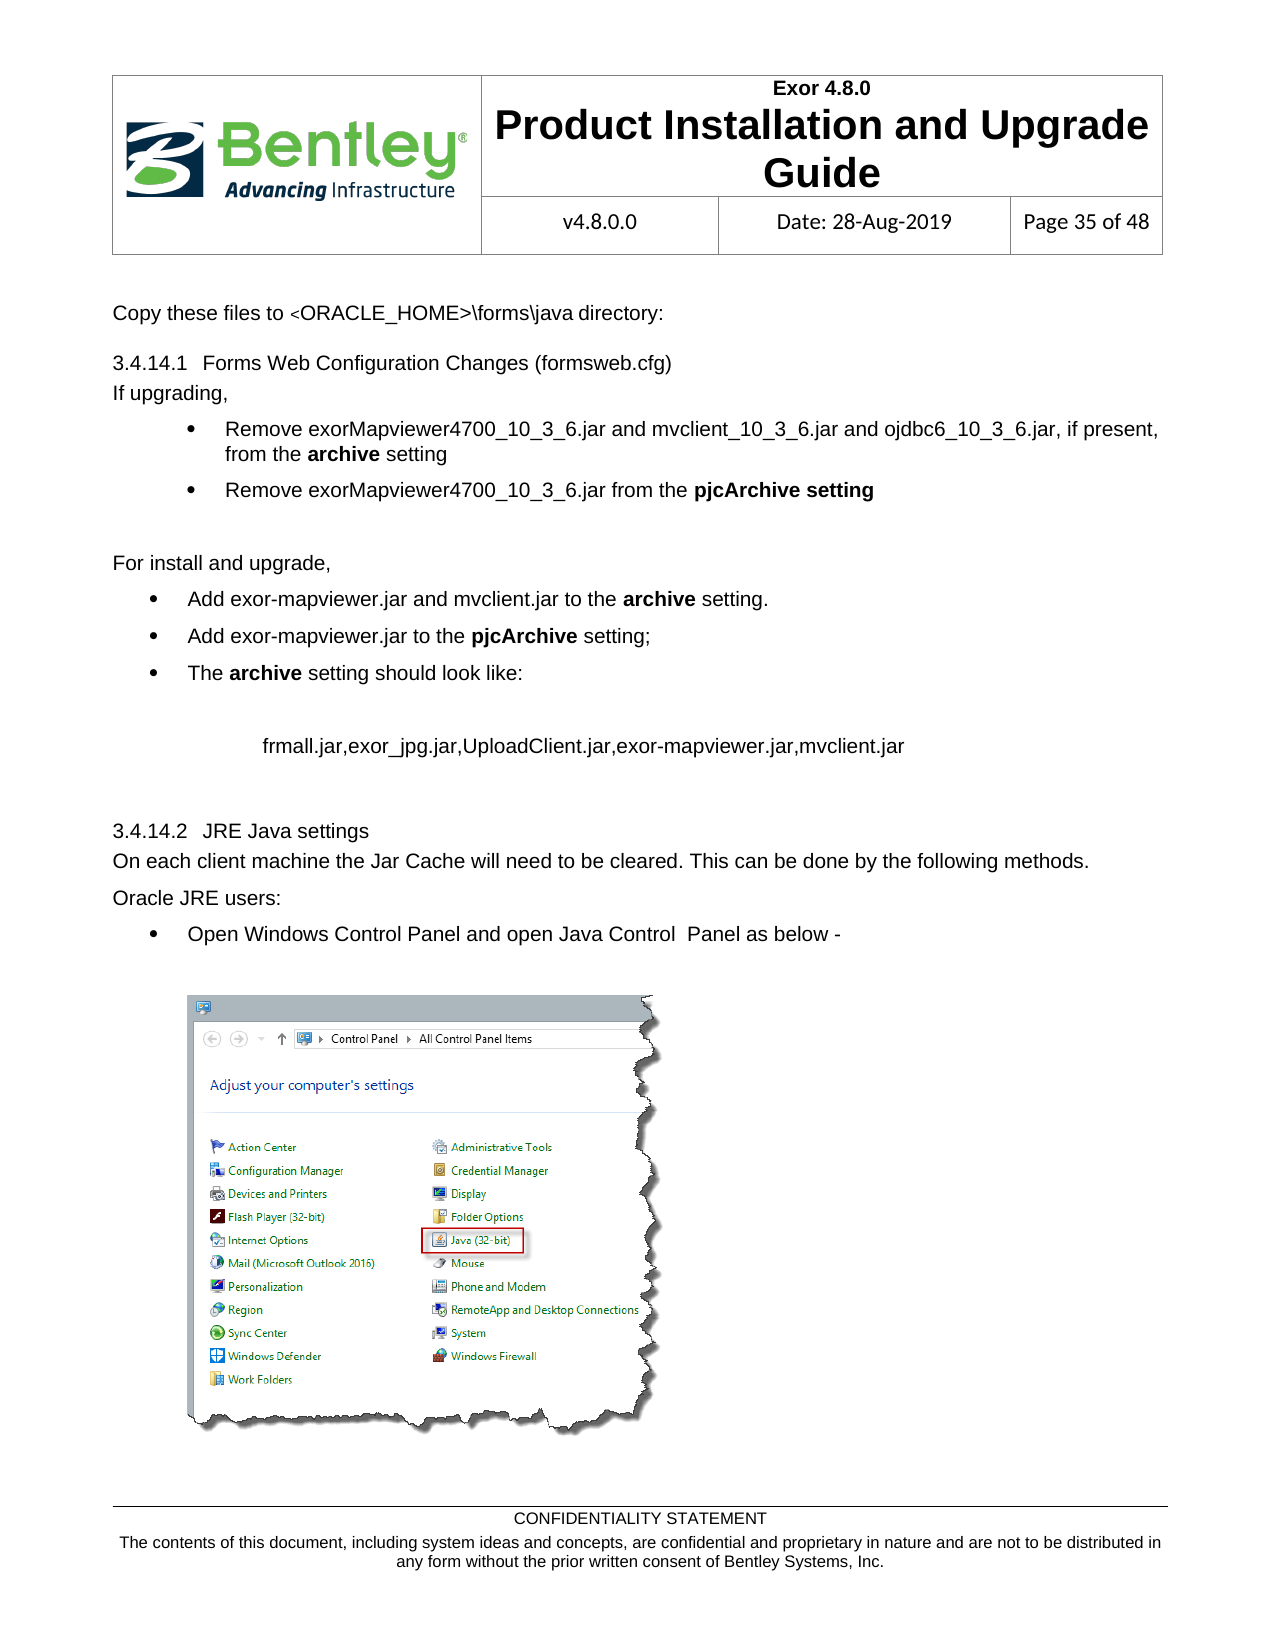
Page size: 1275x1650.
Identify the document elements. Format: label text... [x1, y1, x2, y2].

list Open Windows Control Panel and open Java Control Panel as below - [150, 922, 1162, 946]
picture [126, 121, 468, 201]
list The archive setting should look like: [150, 660, 1162, 684]
subtitle Forms Web Configuration Changes (formsweb.cfg) [112, 351, 1162, 374]
text Copy these files to <ORACLE_HOME>\forms\java directory: [112, 301, 1162, 326]
text Oracle JRE users: [112, 886, 1162, 909]
text frmall.jar,exor_jpg.jar,UploadClient.jar,exor-mapviewer.jar,mvclient.jar [187, 733, 1162, 757]
picture [187, 995, 677, 1449]
text For install and upgrade, [112, 551, 1162, 575]
list Remove exorMapviewer4700_10_3_6.jar from the pjcArchive setting [187, 478, 1162, 502]
text On each client machine the Jar Cache will need to be cleared. This can be done by the following methods. [112, 849, 1162, 873]
text If upgrading, [112, 381, 1162, 405]
list Remove exorMapviewer4700_10_3_6.jar and mvclient_10_3_6.jar and ojdbc6_10_3_6.jar, if present, from the archive setting [187, 417, 1162, 465]
subtitle JRE Java settings [112, 819, 1162, 843]
list Add exor-mapviewer.jar and mvclient.jar to the archive setting. [150, 587, 1162, 611]
list Add exor-mapviewer.jar to the pjcArchive setting; [150, 624, 1162, 648]
